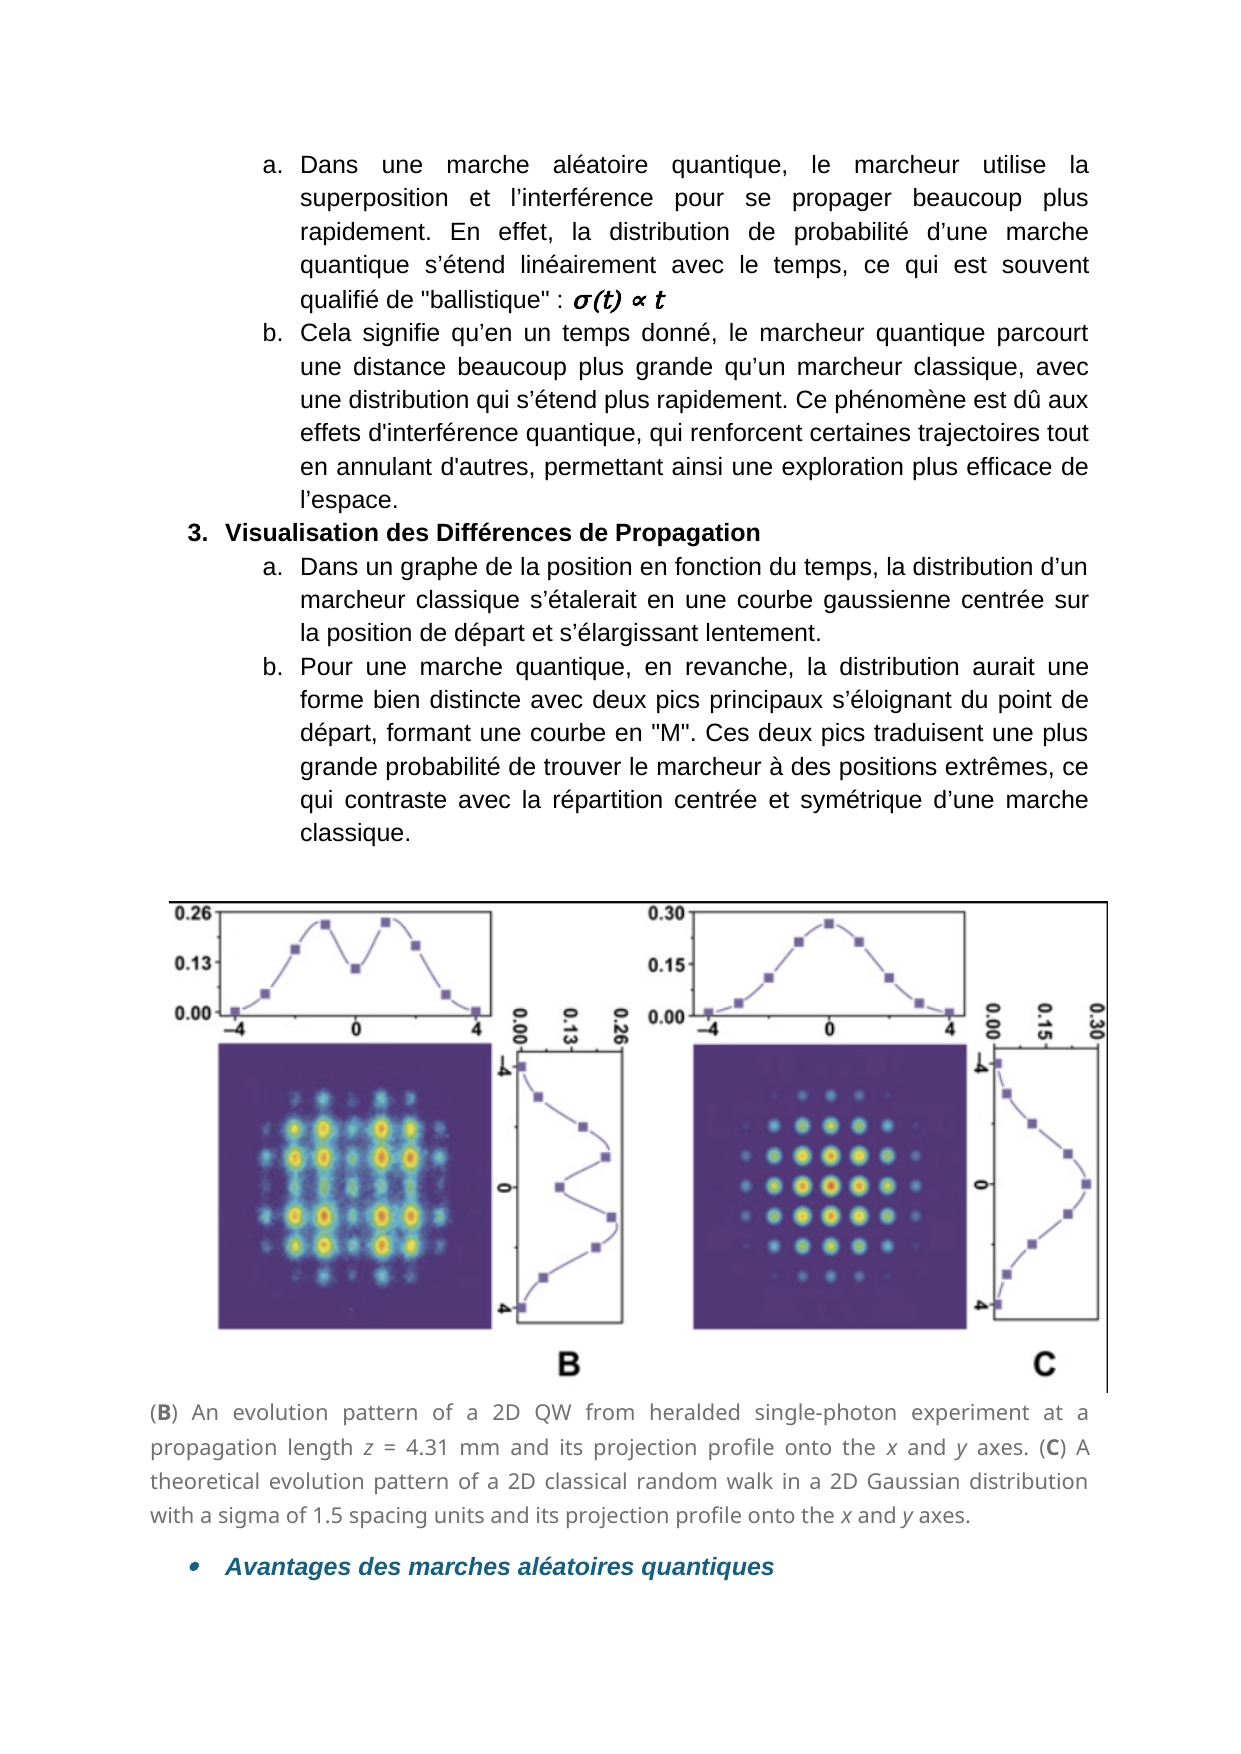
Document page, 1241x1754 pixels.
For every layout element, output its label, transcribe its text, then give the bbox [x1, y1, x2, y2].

list Cela signifie qu’en un temps donné, le marcheur quantique parcourt une distance beaucoup plus grande qu’un marcheur classique, avec une distribution qui s’étend plus rapidement. Ce phénomène est dû aux effets d'interférence quantique, qui renforcent certaines trajectoires tout en annulant d'autres, permettant ainsi une exploration plus efficace de l’espace. [262, 318, 1090, 514]
list Visualisation des Différences de Propagation [187, 518, 1090, 547]
list Dans un graphe de la position en fonction du temps, la distribution d’un marcheur classique s’étalerait en une courbe gaussienne centrée sur la position de départ et s’élargissant lentement. [262, 552, 1090, 647]
list Pour une marche quantique, en revanche, la distribution aurait une forme bien distincte avec deux pics principaux s’éloignant du point de départ, formant une courbe en "M". Ces deux pics traduisent une plus grande probabilité de trouver le marcheur à des positions extrêmes, ce qui contraste avec la répartition centrée et symétrique d’une marche classique. [262, 652, 1090, 847]
text (B) An evolution pattern of a 2D QW from heralded single-photon experiment at a propagation length z = 4.31 mm and its projection profile onto the x and y axes. (C) A theoretical evolution pattern of a 2D classical random walk in a 2D Gaussian distribution with a sigma of 1.5 spacing units and its projection profile onto the x and y axes. [150, 902, 1090, 1530]
list Avantages des marches aléatoires quantiques [187, 1552, 1090, 1581]
list Dans une marche aléatoire quantique, le marcheur utilise la superposition et l’interférence pour se propager beaucoup plus rapidement. En effet, la distribution de probabilité d’une marche quantique s’étend linéairement avec le temps, ce qui est souvent qualifié de "ballistique" : σ(t) ∝ t [262, 150, 1090, 314]
